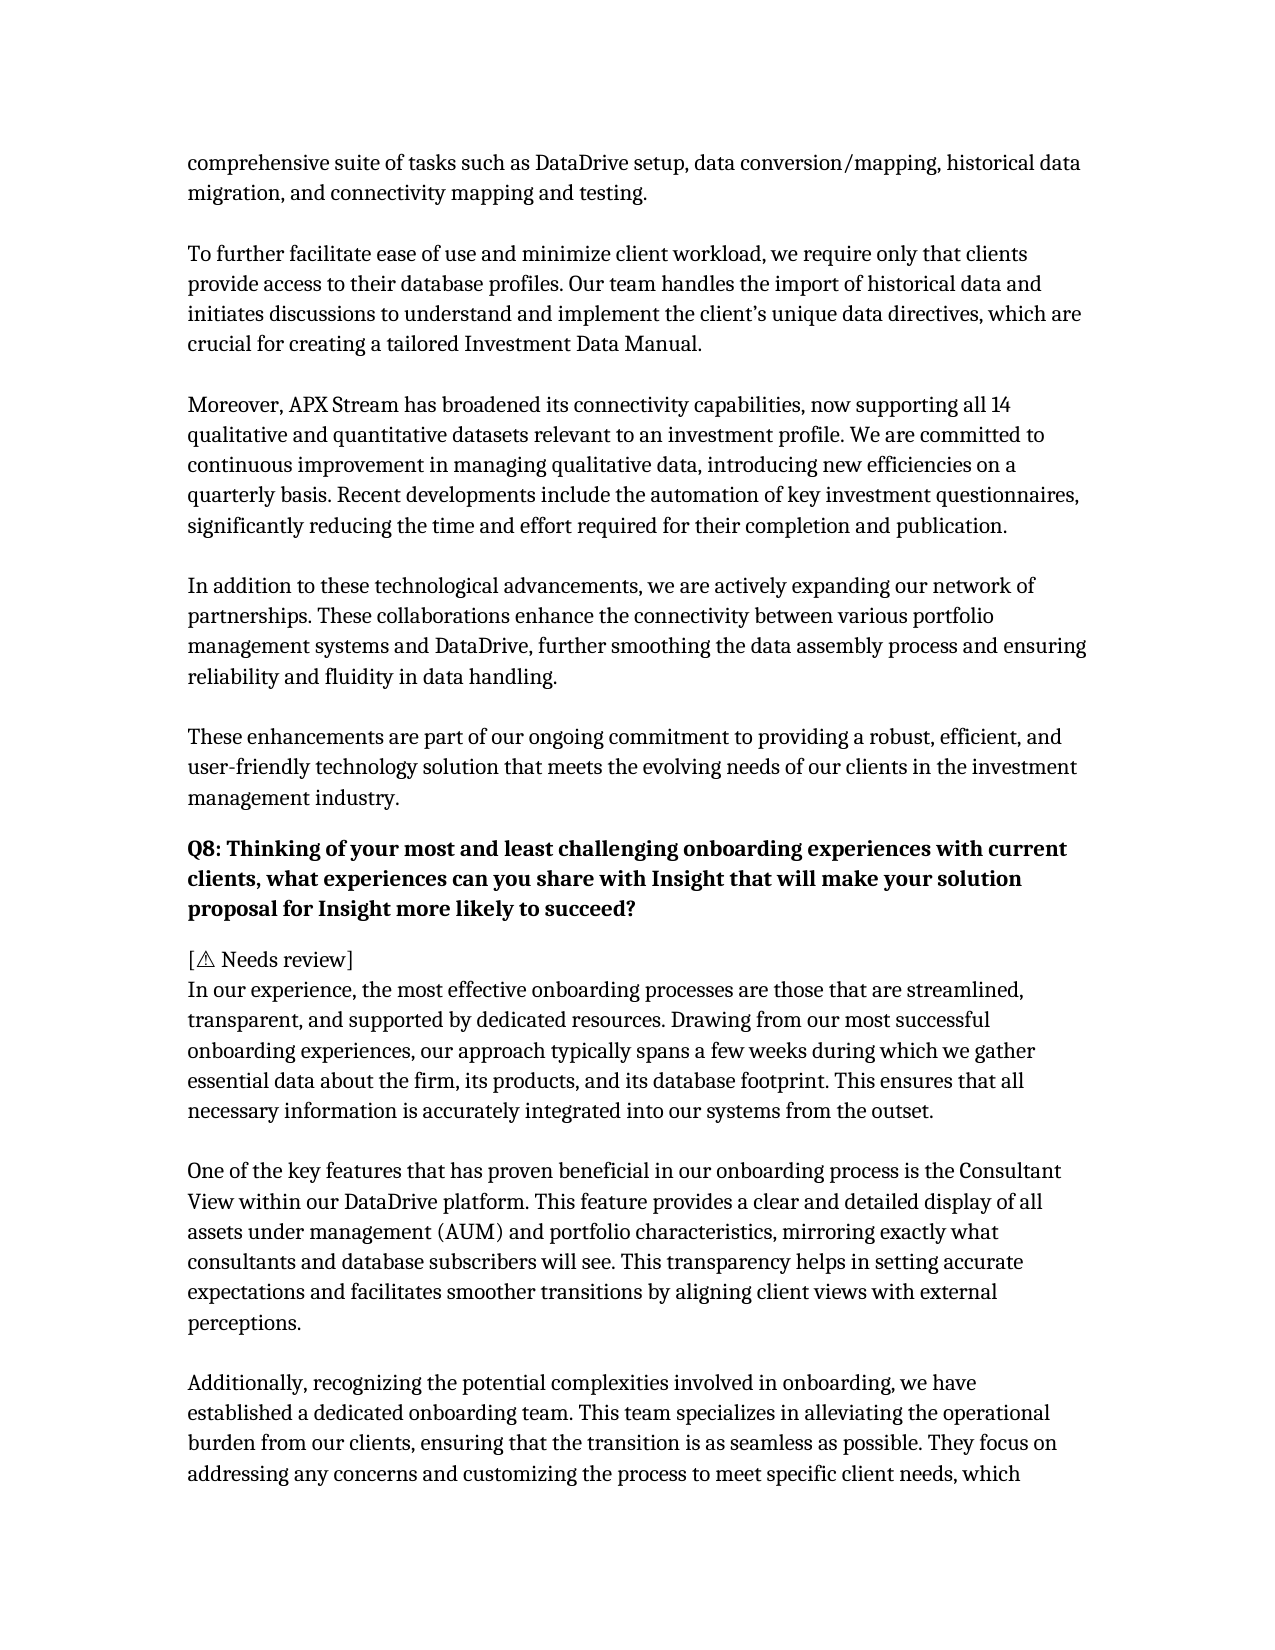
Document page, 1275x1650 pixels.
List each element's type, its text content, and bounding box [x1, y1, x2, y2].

text Q8: Thinking of your most and least challenging onboarding experiences with current clients, what experiences can you share with Insight that will make your solution proposal for Insight more likely to succeed? [187, 835, 1087, 922]
